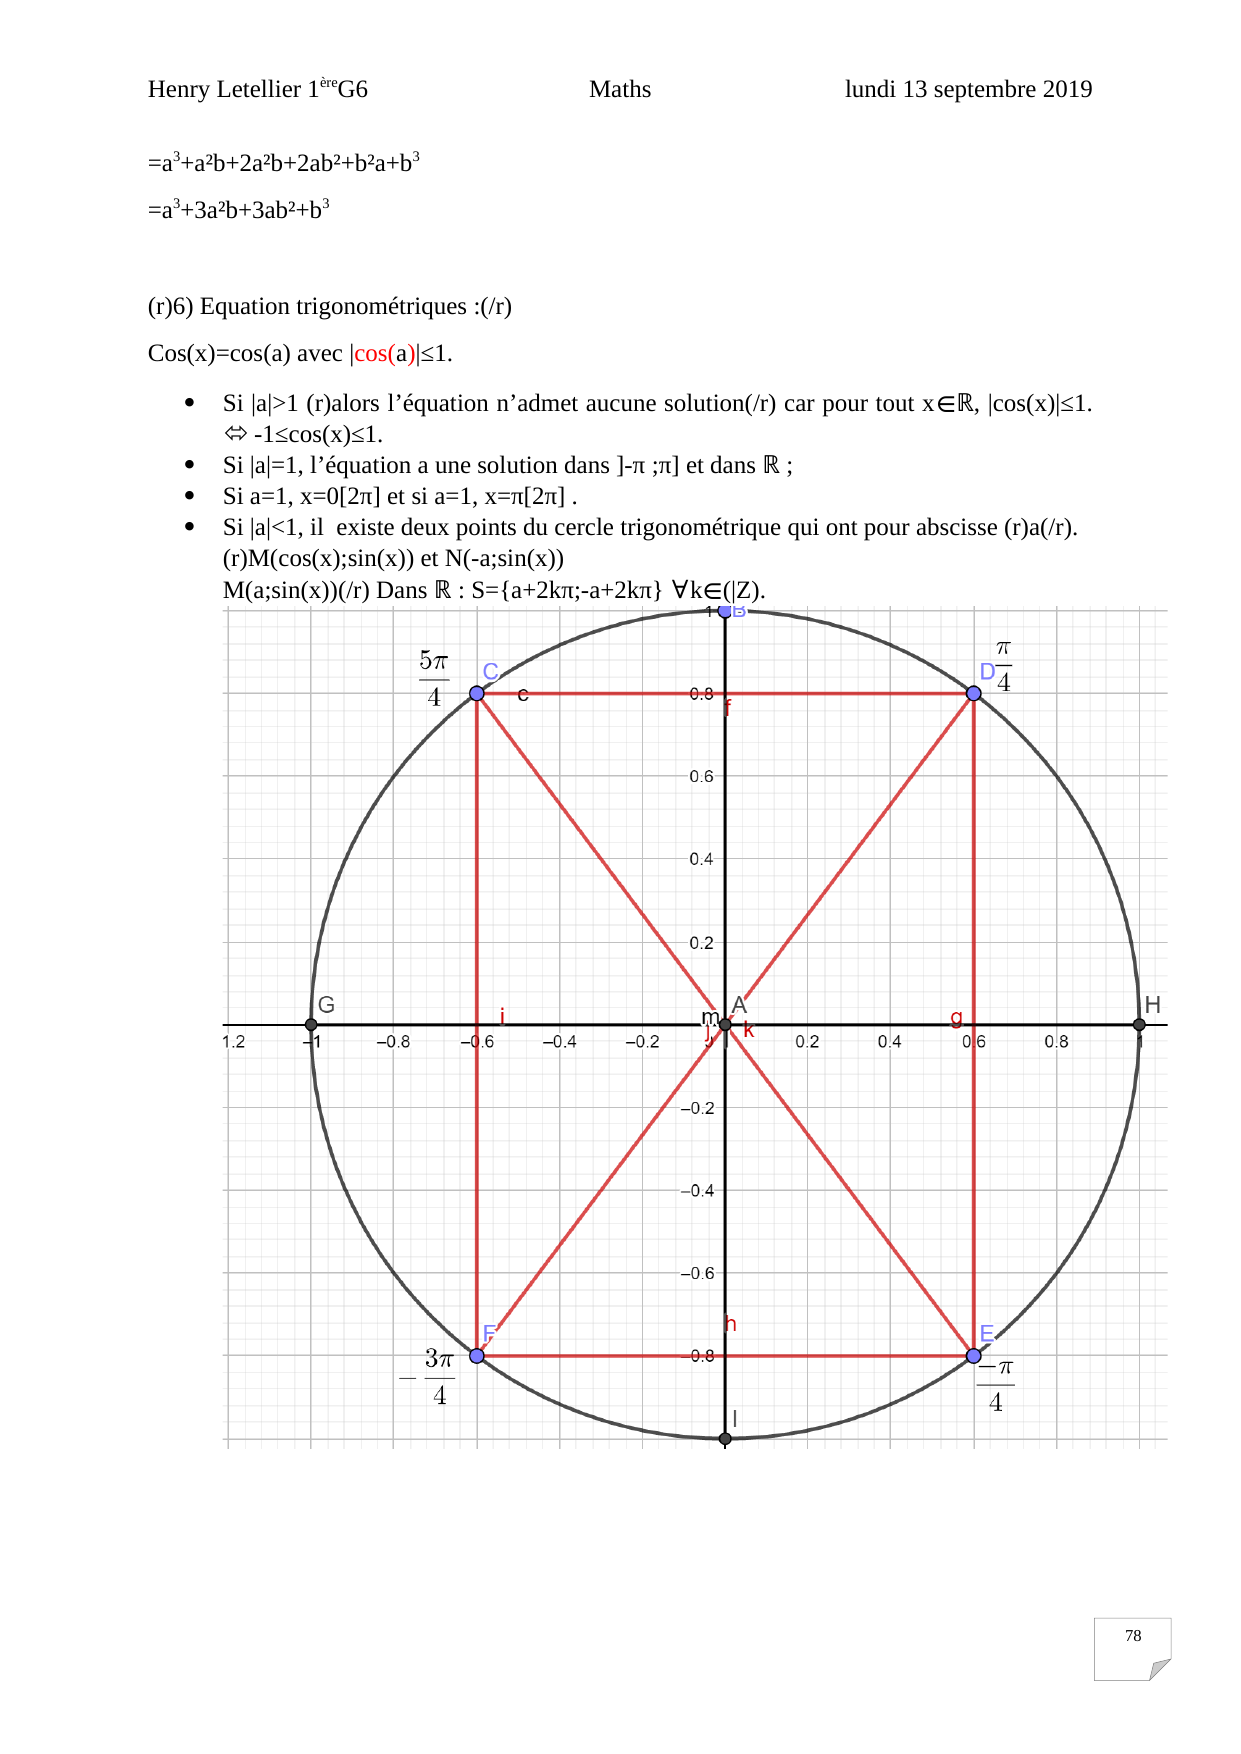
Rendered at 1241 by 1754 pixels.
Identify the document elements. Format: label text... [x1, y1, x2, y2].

list Si |a|<1, il existe deux points du cercle trigonométrique qui ont pour abscisse (r)a(/r). [185, 512, 1093, 541]
list Si |a|>1 (r)alors l’équation n’admet aucune solution(/r) car pour tout x∈ℝ, |cos(x)|≤1. -1≤cos(x)≤1. [185, 386, 1093, 447]
list Si |a|=1, l’équation a une solution dans ]-π ;π] et dans ℝ ; [185, 450, 1093, 478]
text Cos(x)=cos(a) avec |cos(a)|≤1. [148, 338, 1093, 367]
text (r)6) Equation trigonométriques :(/r) [148, 291, 1093, 319]
picture [222, 606, 1168, 1449]
list M(a;sin(x))(/r) Dans ℝ : S={a+2kπ;-a+2kπ} ∀k∈(|Z). [223, 574, 1093, 604]
text =a3+a²b+2a²b+2ab²+b²a+b3 [148, 148, 1093, 176]
list Si a=1, x=0[2π] et si a=1, x=π[2π] . [185, 481, 1093, 509]
text =a3+3a²b+3ab²+b3 [148, 195, 1093, 224]
list (r)M(cos(x);sin(x)) et N(-a;sin(x)) [223, 543, 1093, 572]
